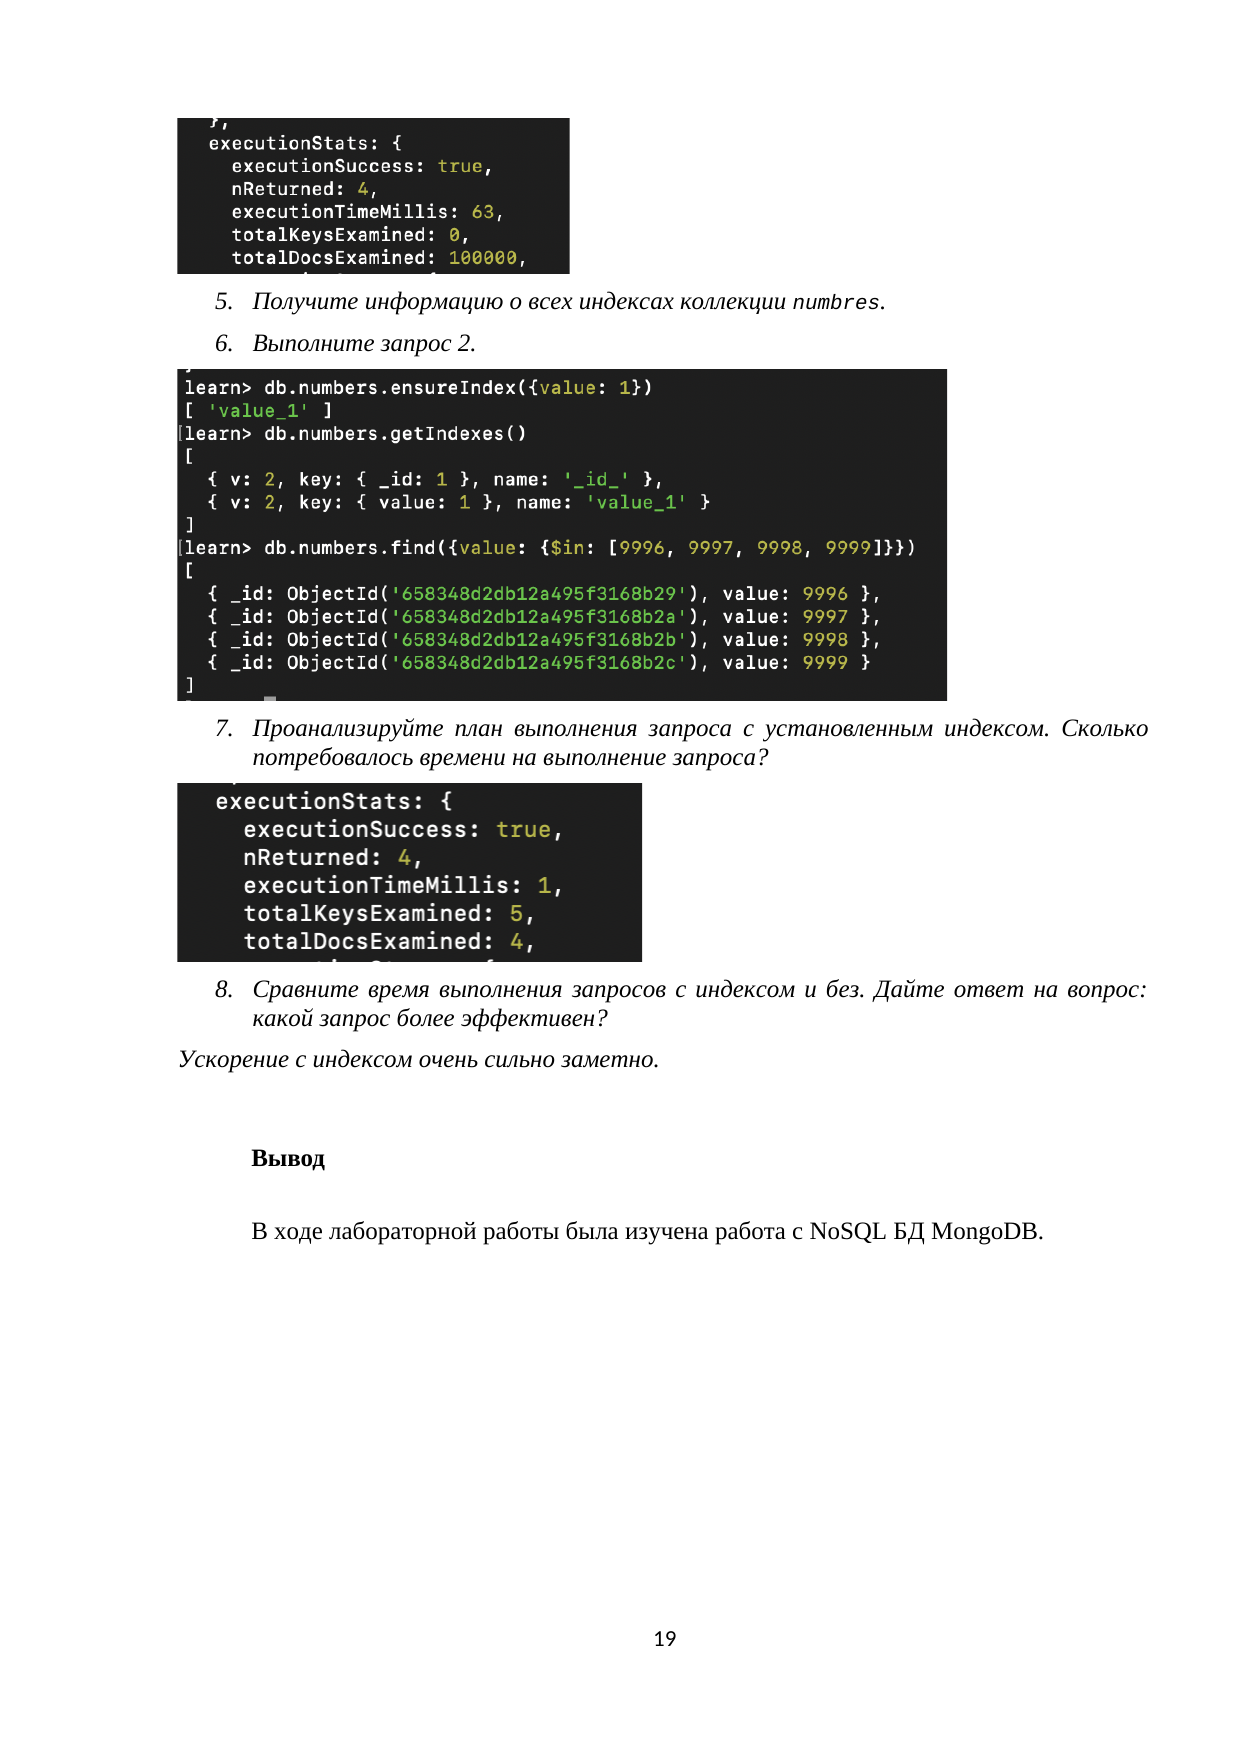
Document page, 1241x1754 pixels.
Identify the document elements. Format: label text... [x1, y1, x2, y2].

list Получите информацию о всех индексах коллекции numbres. [215, 286, 1152, 315]
text В ходе лабораторной работы была изучена работа с NoSQL БД MongoDB. [177, 1216, 1152, 1244]
subtitle Вывод [177, 1143, 1152, 1172]
text Ускорение с индексом очень сильно заметно. [177, 1044, 1152, 1073]
picture [177, 369, 948, 701]
list Сравните время выполнения запросов с индексом и без. Дайте ответ на вопрос: какой запрос более эффективен? [215, 974, 1152, 1032]
list Проанализируйте план выполнения запроса с установленным индексом. Сколько потребовалось времени на выполнение запроса? [215, 713, 1152, 771]
list Выполните запрос 2. [215, 328, 1152, 357]
